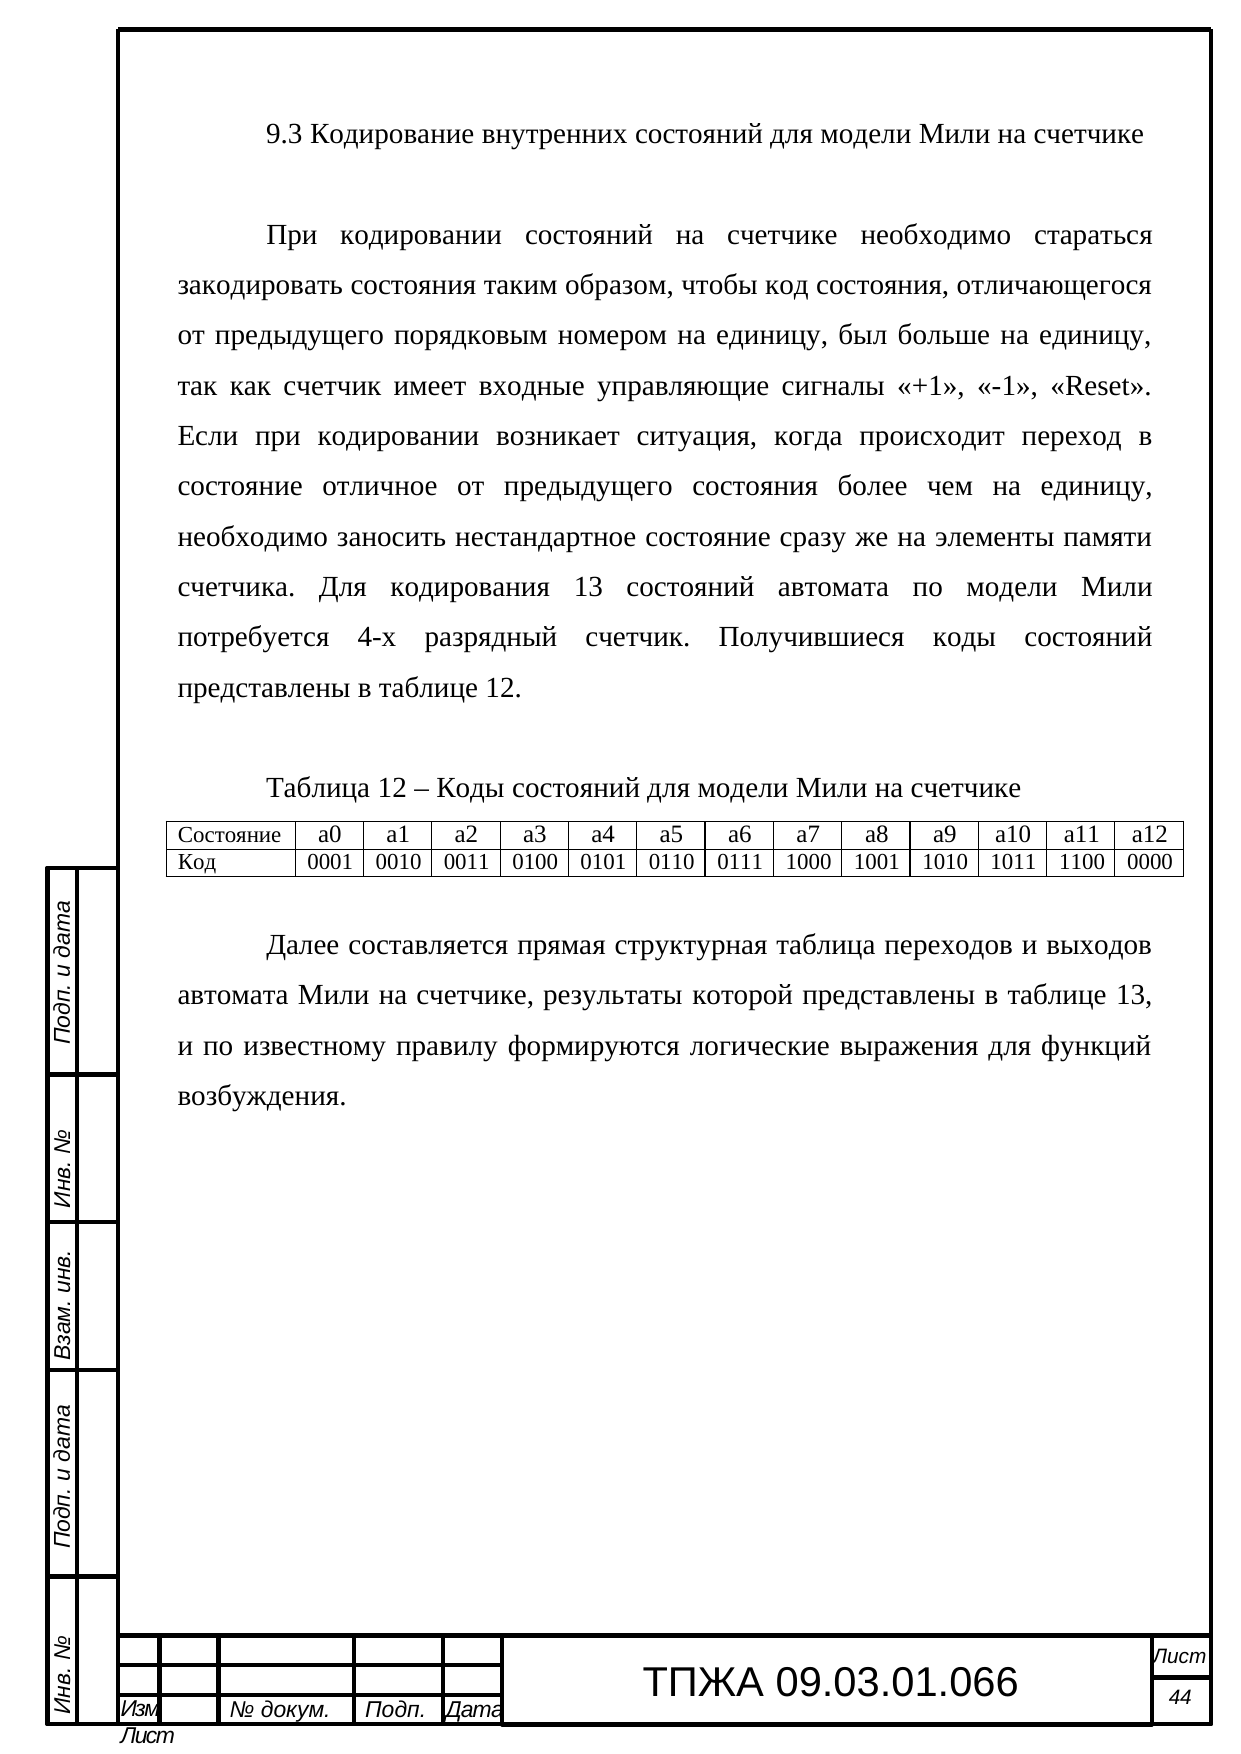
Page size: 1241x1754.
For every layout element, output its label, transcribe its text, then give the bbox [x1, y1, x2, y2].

list Кодирование внутренних состояний для модели Мили на счетчике [266, 116, 1226, 149]
text Таблица 12 – Коды состояний для модели Мили на счетчике [221, 770, 1066, 804]
text При кодировании состояний на счетчике необходимо стараться закодировать состояния таким образом, чтобы код состояния, отличающегося от предыдущего порядковым номером на единицу, был больше на единицу, так как счетчик имеет входные управляющие сигналы «+1», «-1», «Reset». Если при кодировании возникает ситуация, когда происходит переход в состояние отличное от предыдущего состояния более чем на единицу, необходимо заносить нестандартное состояние сразу же на элементы памяти счетчика. Для кодирования 13 состояний автомата по модели Мили потребуется 4-х разрядный счетчик. Получившиеся коды состояний представлены в таблице 12. [177, 217, 1152, 703]
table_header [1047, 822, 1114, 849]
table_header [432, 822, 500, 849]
subtitle ТПЖА 09.03.01.066 [642, 1657, 1023, 1705]
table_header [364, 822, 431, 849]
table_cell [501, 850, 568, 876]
text Изм Лист [120, 1695, 216, 1748]
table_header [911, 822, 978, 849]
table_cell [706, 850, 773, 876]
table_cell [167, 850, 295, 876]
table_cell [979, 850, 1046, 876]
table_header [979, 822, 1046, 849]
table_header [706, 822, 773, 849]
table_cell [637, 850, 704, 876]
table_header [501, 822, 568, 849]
text Дата [445, 1696, 504, 1722]
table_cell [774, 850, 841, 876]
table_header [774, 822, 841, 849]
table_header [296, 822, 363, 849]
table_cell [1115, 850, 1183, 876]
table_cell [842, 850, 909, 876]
text Далее составляется прямая структурная таблица переходов и выходов автомата Мили на счетчике, результаты которой представлены в таблице 13, и по известному правилу формируются логические выражения для функций возбуждения. [177, 927, 1152, 1111]
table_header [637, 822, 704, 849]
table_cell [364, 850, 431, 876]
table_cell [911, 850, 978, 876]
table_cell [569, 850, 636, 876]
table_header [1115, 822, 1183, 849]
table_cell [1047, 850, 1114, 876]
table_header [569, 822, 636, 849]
text № докум. [229, 1696, 330, 1722]
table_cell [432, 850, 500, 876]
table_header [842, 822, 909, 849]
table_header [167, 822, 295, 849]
text Лист 44 [1153, 1643, 1209, 1709]
text Подп. [365, 1696, 426, 1722]
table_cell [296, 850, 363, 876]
